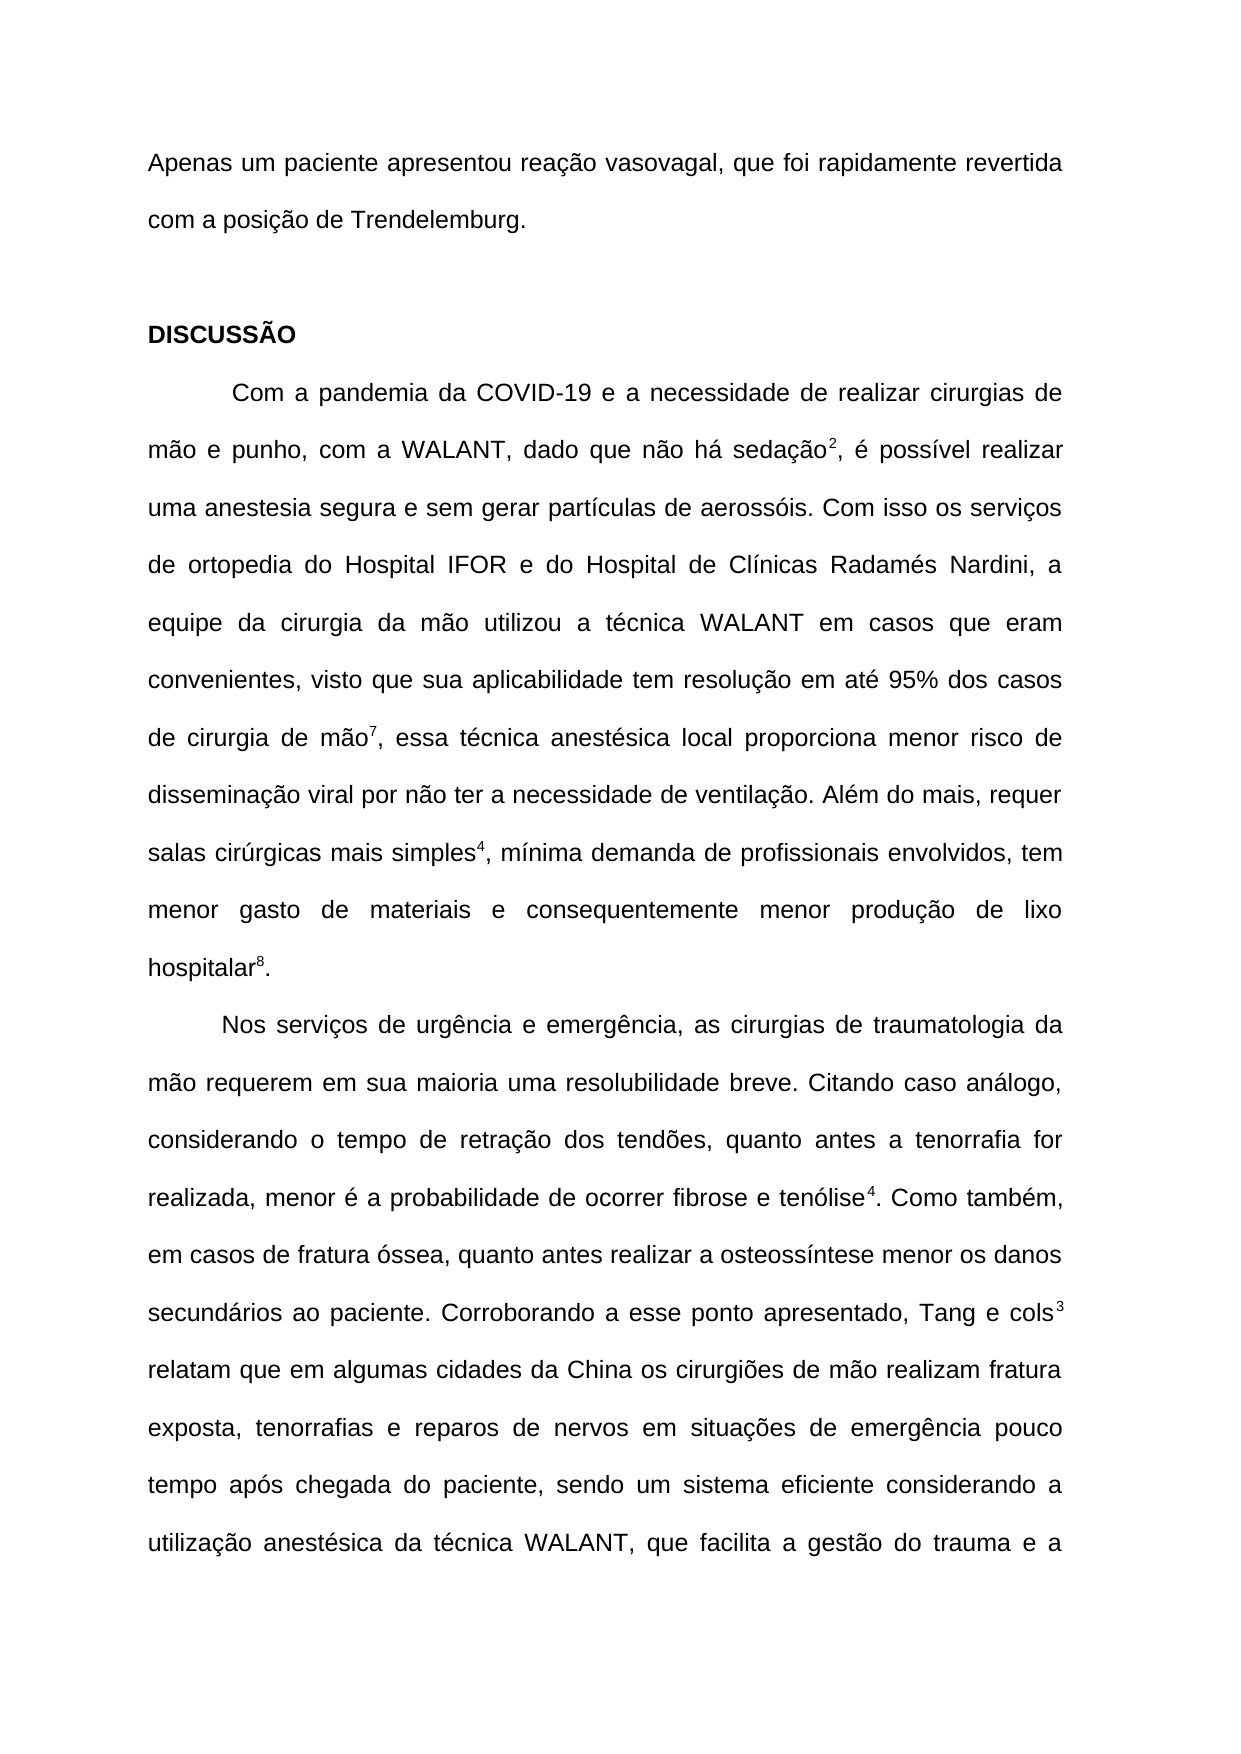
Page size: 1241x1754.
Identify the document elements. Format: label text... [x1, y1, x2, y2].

text Com a pandemia da COVID-19 e a necessidade de realizar cirurgias de mão e punho, com a WALANT, dado que não há sedação2, é possível realizar uma anestesia segura e sem gerar partículas de aerossóis. Com isso os serviços de ortopedia do Hospital IFOR e do Hospital de Clínicas Radamés Nardini, a equipe da cirurgia da mão utilizou a técnica WALANT em casos que eram convenientes, visto que sua aplicabilidade tem resolução em até 95% dos casos de cirurgia de mão7, essa técnica anestésica local proporciona menor risco de disseminação viral por não ter a necessidade de ventilação. Além do mais, requer salas cirúrgicas mais simples4, mínima demanda de profissionais envolvidos, tem menor gasto de materiais e consequentemente menor produção de lixo hospitalar8. [148, 378, 1064, 981]
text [148, 148, 1064, 234]
text DISCUSSÃO [148, 320, 1064, 349]
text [148, 1010, 1064, 1556]
